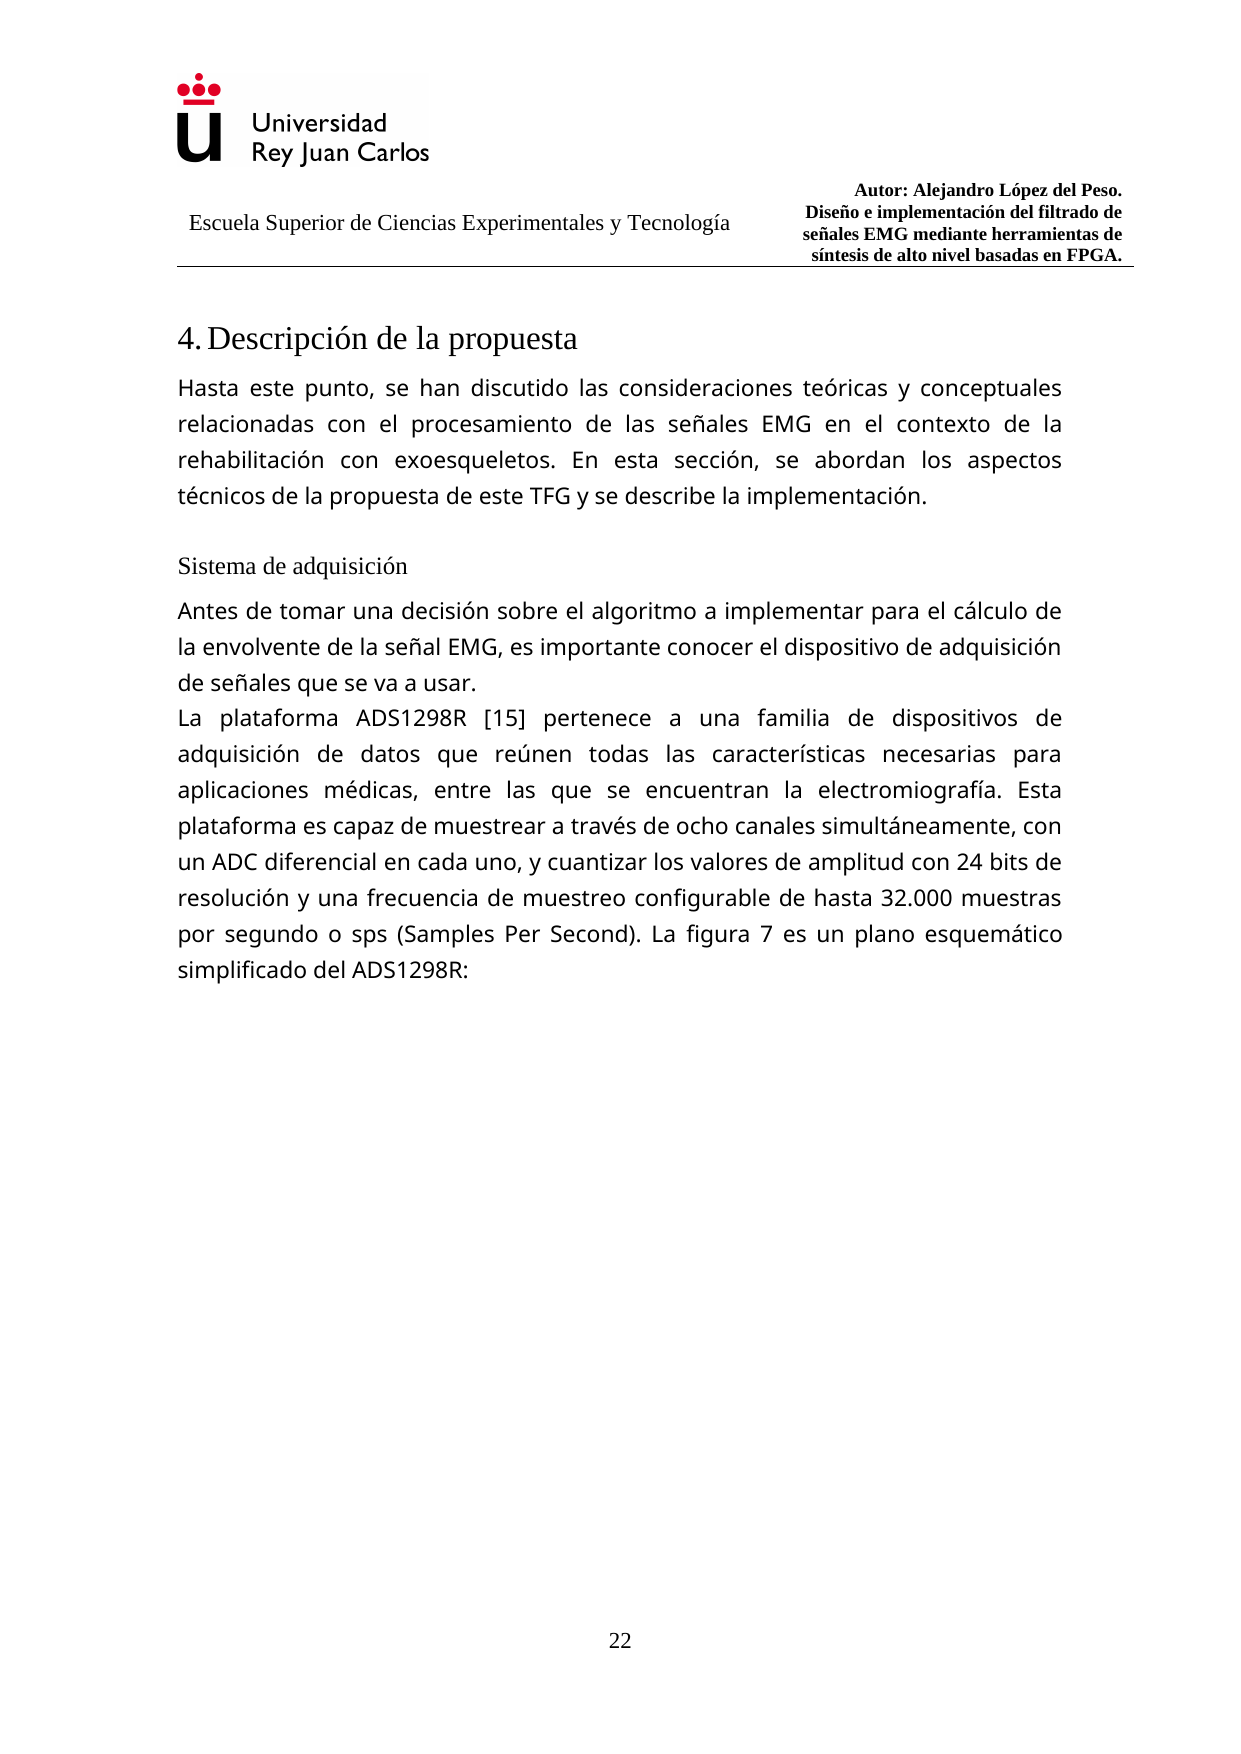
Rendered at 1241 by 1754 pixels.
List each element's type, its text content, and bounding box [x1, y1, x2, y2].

picture [177, 73, 429, 167]
list Descripción de la propuesta [177, 318, 1063, 356]
text Sistema de adquisición [177, 551, 1063, 580]
text La plataforma ADS1298R [15] pertenece a una familia de dispositivos de adquisición de datos que reúnen todas las características necesarias para aplicaciones médicas, entre las que se encuentran la electromiografía. Esta plataforma es capaz de muestrear a través de ocho canales simultáneamente, con un ADC diferencial en cada uno, y cuantizar los valores de amplitud con 24 bits de resolución y una frecuencia de muestreo configurable de hasta 32.000 muestras por segundo o sps (Samples Per Second). La figura 7 es un plano esquemático simplificado del ADS1298R: [177, 702, 1063, 985]
text Hasta este punto, se han discutido las consideraciones teóricas y conceptuales relacionadas con el procesamiento de las señales EMG en el contexto de la rehabilitación con exoesqueletos. En esta sección, se abordan los aspectos técnicos de la propuesta de este TFG y se describe la implementación. [177, 372, 1063, 511]
text Antes de tomar una decisión sobre el algoritmo a implementar para el cálculo de la envolvente de la señal EMG, es importante conocer el dispositivo de adquisición de señales que se va a usar. [177, 594, 1063, 698]
